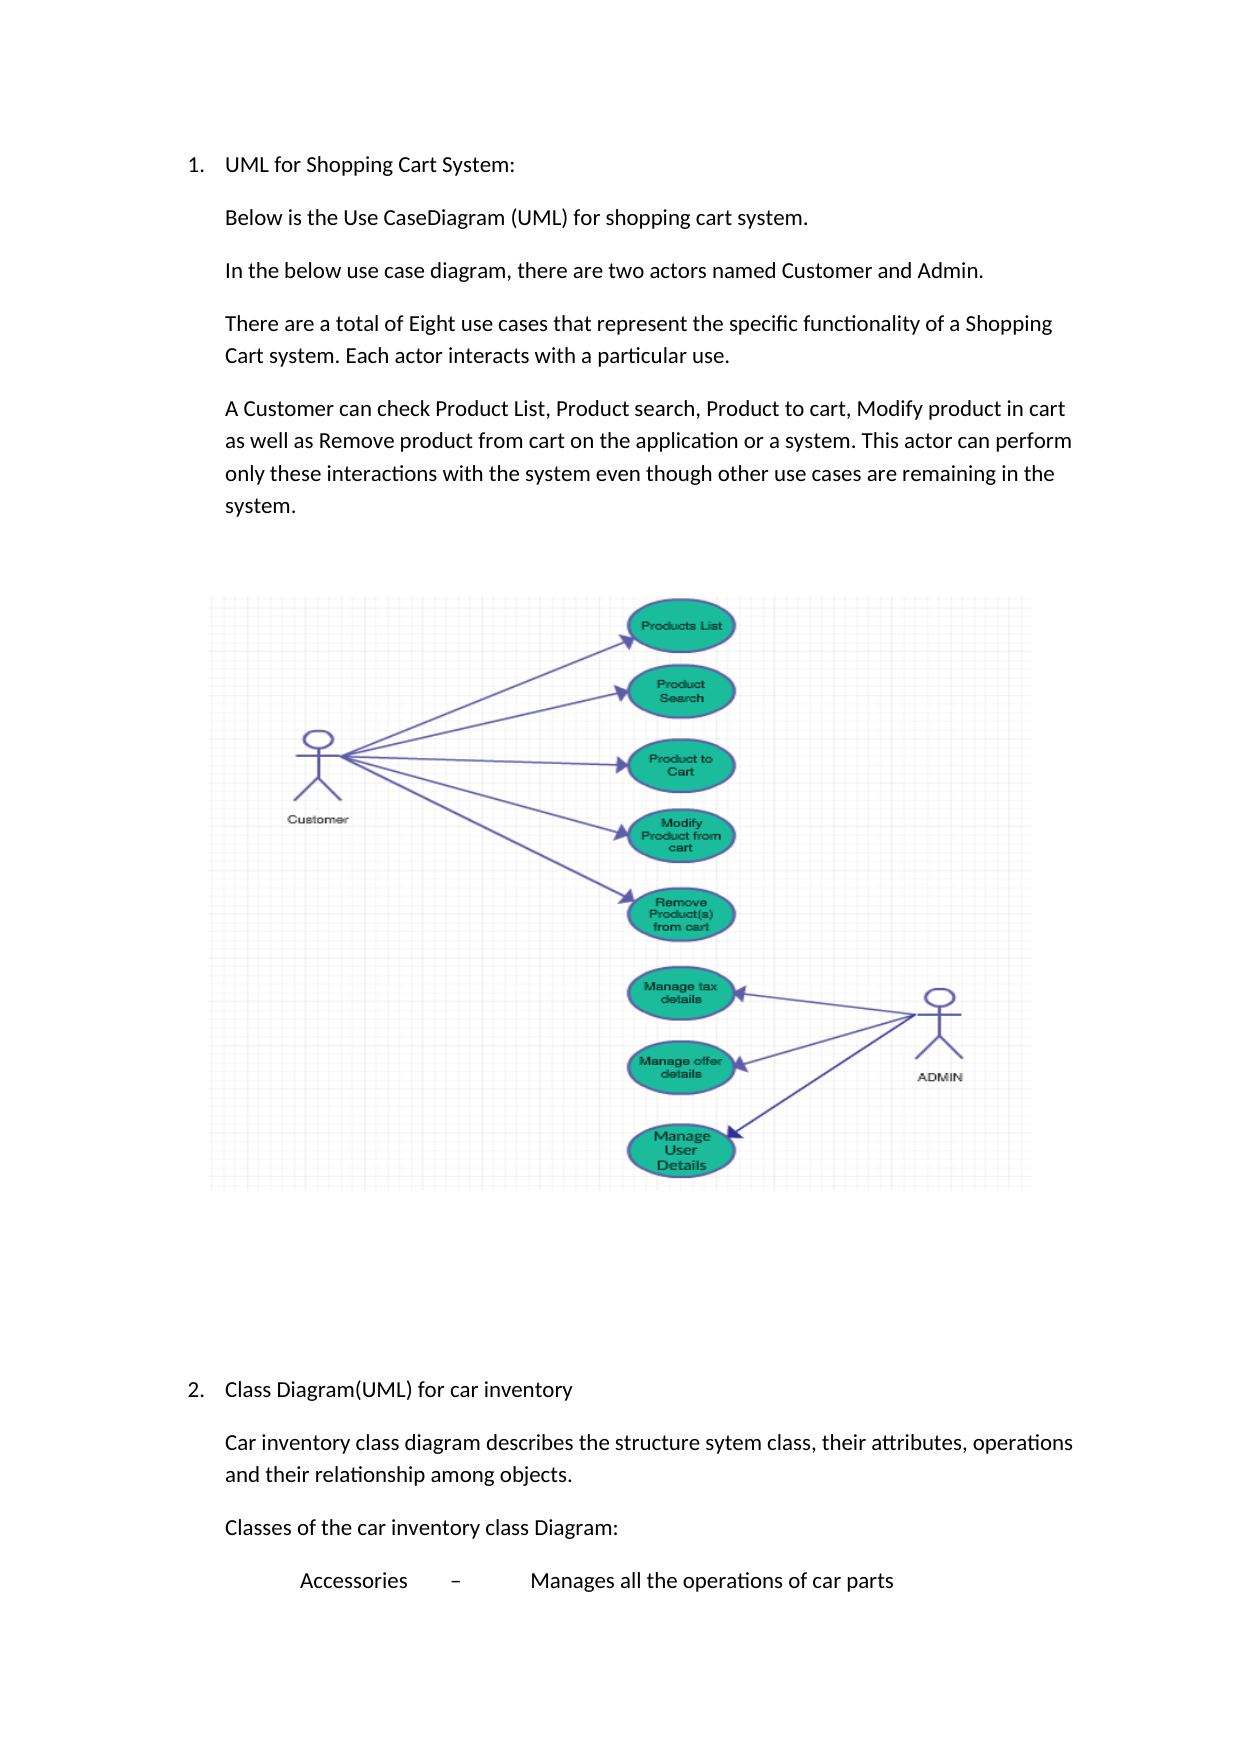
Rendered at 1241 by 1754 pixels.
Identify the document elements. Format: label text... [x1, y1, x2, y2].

text Classes of the car inventory class Diagram: [225, 1513, 1090, 1541]
list Class Diagram(UML) for car inventory [187, 1375, 1090, 1403]
text In the below use case diagram, there are two actors named Customer and Admin. [150, 256, 1090, 284]
text There are a total of Eight use cases that represent the specific functionality of a Shopping Cart system. Each actor interacts with a particular use. [225, 309, 1090, 369]
list UML for Shopping Cart System: [187, 150, 1090, 178]
text Car inventory class diagram describes the structure sytem class, their attributes, operations and their relationship among objects. [225, 1428, 1090, 1488]
text A Customer can check Product List, Product search, Product to cart, Modify product in cart as well as Remove product from cart on the application or a system. This actor can perform only these interactions with the system even though other use cases are remaining in the system. [225, 394, 1090, 519]
text Accessories – Manages all the operations of car parts [150, 1566, 1090, 1594]
text Below is the Use CaseDiagram (UML) for shopping cart system. [150, 203, 1090, 231]
picture [208, 596, 1032, 1191]
